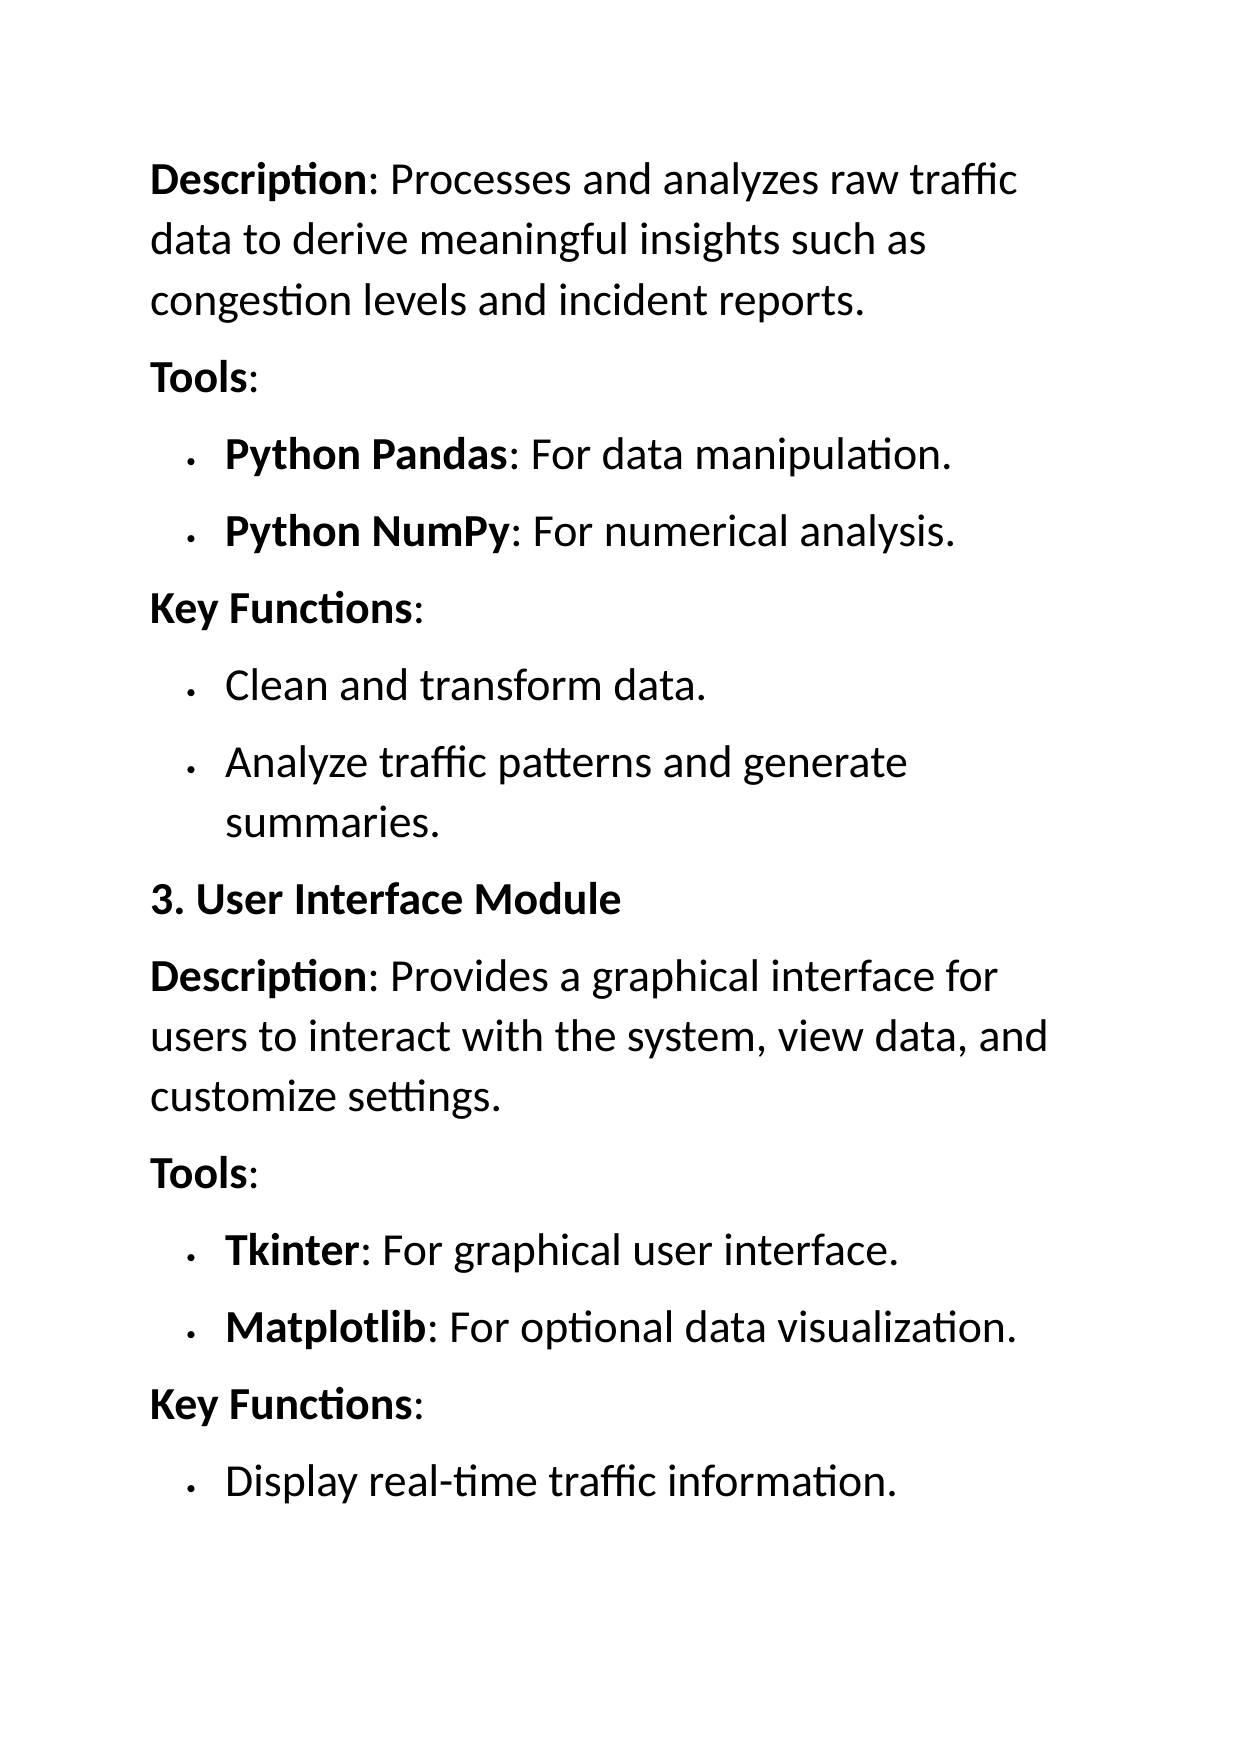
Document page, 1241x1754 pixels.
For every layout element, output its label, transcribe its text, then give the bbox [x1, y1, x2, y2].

list Python Pandas: For data manipulation. [187, 424, 1090, 481]
list Display real-time traffic information. [187, 1452, 1090, 1508]
text 3. User Interface Module [150, 870, 1090, 926]
list Tkinter: For graphical user interface. [187, 1221, 1090, 1277]
text Key Functions: [150, 578, 1090, 634]
list Python NumPy: For numerical analysis. [187, 502, 1090, 557]
text Tools: [150, 1144, 1090, 1200]
list Clean and transform data. [187, 656, 1090, 711]
list Matplotlib: For optional data visualization. [187, 1298, 1090, 1354]
text Key Functions: [150, 1375, 1090, 1431]
list Analyze traffic patterns and generate summaries. [187, 732, 1090, 849]
text Tools: [150, 348, 1090, 403]
text Description: Processes and analyzes raw traffic data to derive meaningful insights such as congestion levels and incident reports. [150, 150, 1090, 327]
text Description: Provides a graphical interface for users to interact with the system, view data, and customize settings. [150, 947, 1090, 1123]
